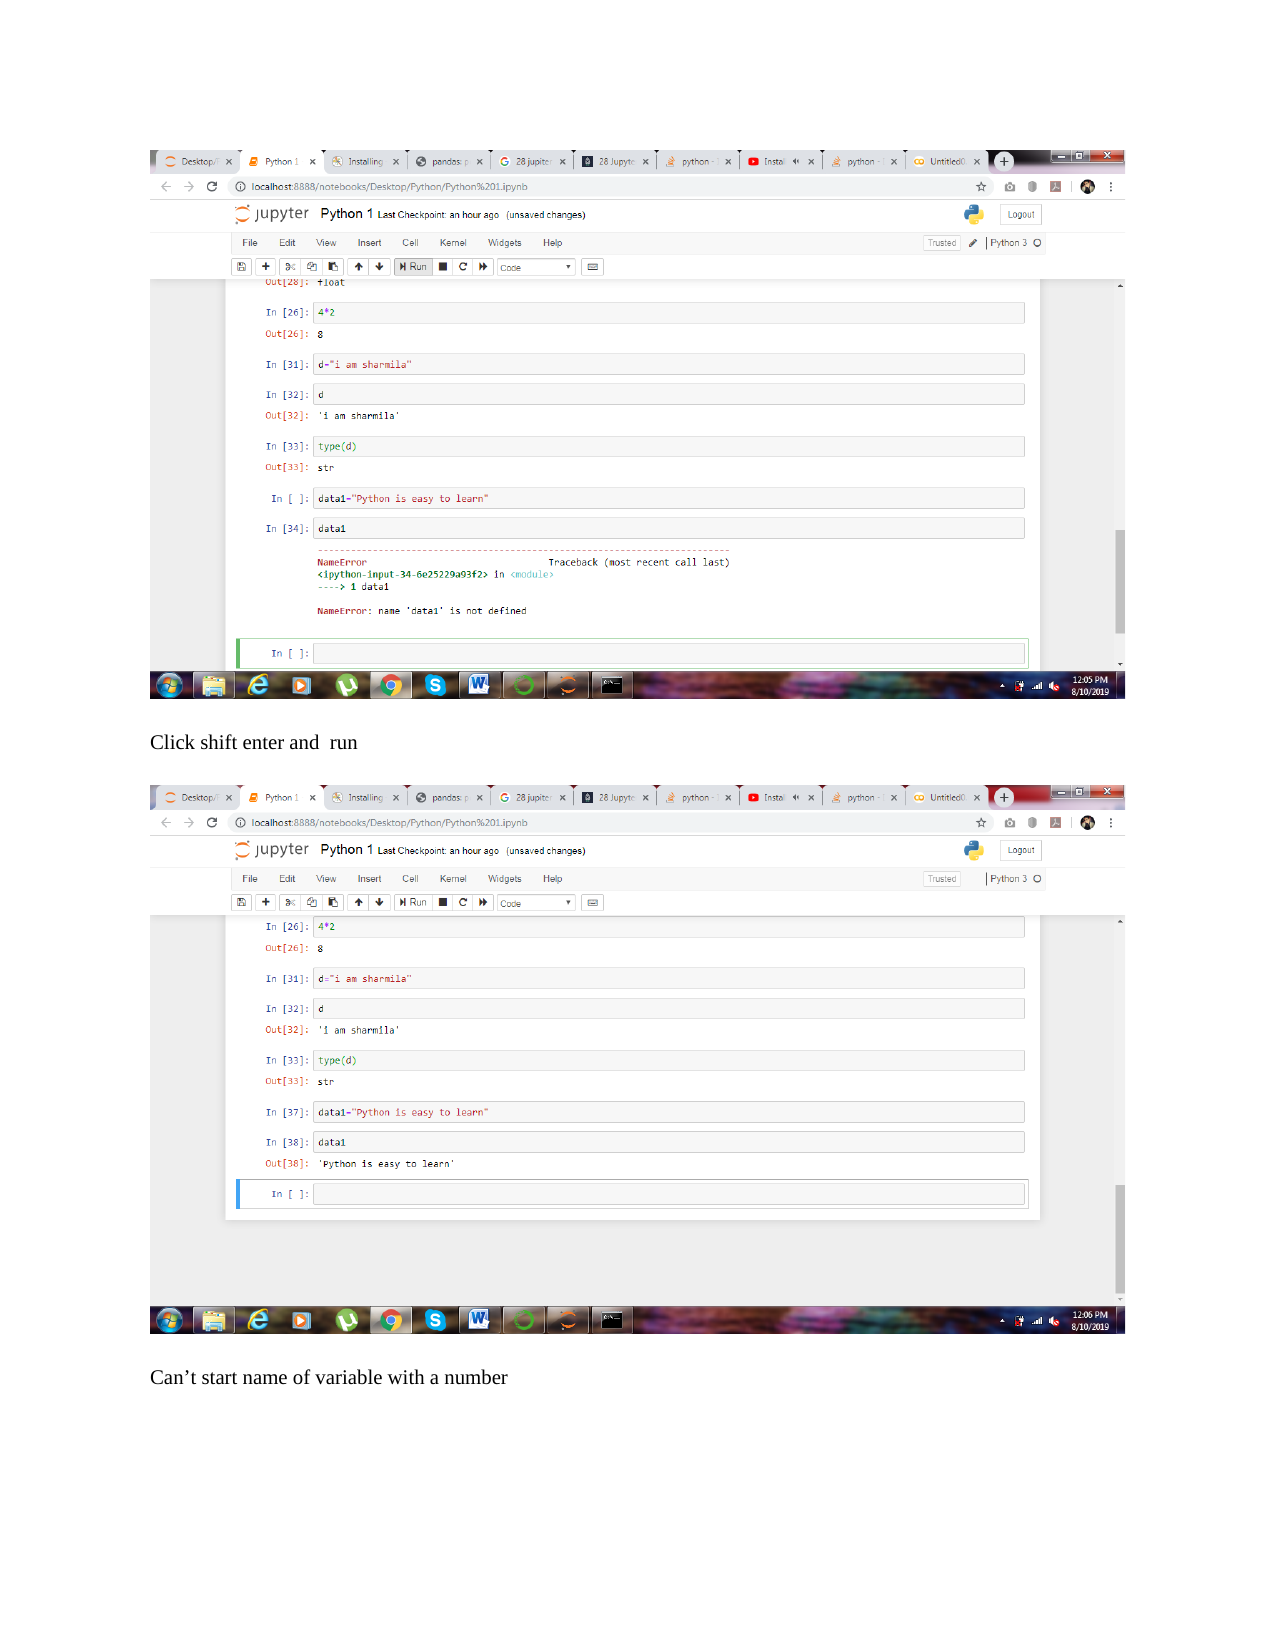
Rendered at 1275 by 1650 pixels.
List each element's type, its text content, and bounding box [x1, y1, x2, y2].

text Click shift enter and run [150, 730, 1125, 754]
picture [150, 785, 1125, 1334]
picture [150, 150, 1125, 699]
text Can’t start name of variable with a number [150, 1365, 1125, 1389]
